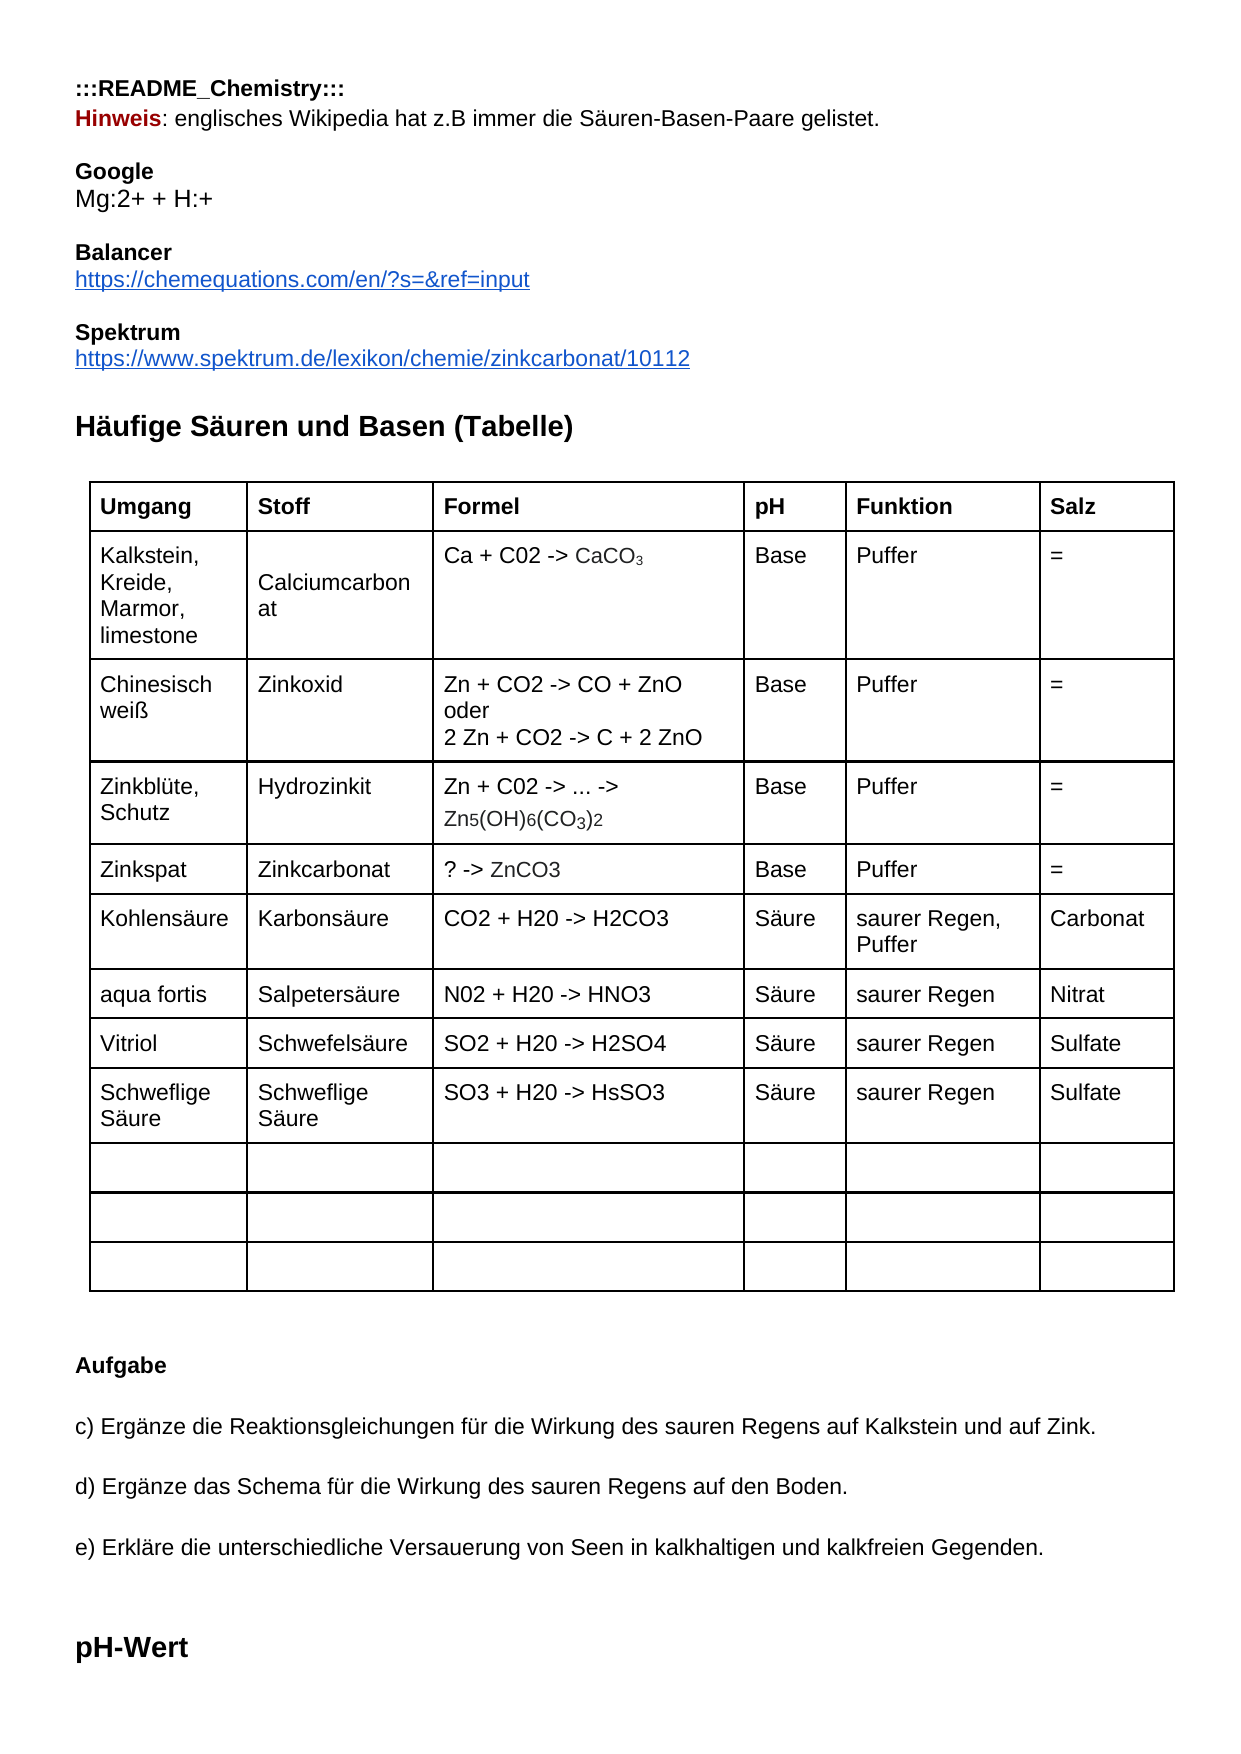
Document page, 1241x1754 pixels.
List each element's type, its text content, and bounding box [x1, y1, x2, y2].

text :::README_Chemistry::: [75, 75, 1165, 101]
table_cell Base [745, 763, 845, 843]
table_cell Puffer [847, 532, 1039, 658]
table_cell Säure [745, 1069, 845, 1142]
table_cell = [1041, 763, 1173, 843]
table_cell Sulfate [1041, 1019, 1173, 1067]
table_cell Zn + CO2 -> CO + ZnO oder 2 Zn + CO2 -> C + 2 ZnO [434, 660, 743, 760]
table_cell [248, 1144, 432, 1191]
table_cell = [1041, 660, 1173, 760]
table_cell SO3 + H20 -> HsSO3 [434, 1069, 743, 1142]
text Hinweis: englisches Wikipedia hat z.B immer die Säuren-Basen-Paare gelistet. [75, 105, 1165, 132]
text Aufgabe [75, 1352, 1165, 1379]
table_cell [1041, 1194, 1173, 1241]
table_cell = [1041, 532, 1173, 658]
table_cell Kalkstein, Kreide, Marmor, limestone [91, 532, 246, 658]
table_cell Zinkblüte, Schutz [91, 763, 246, 843]
text https://www.spektrum.de/lexikon/chemie/zinkcarbonat/10112 [75, 345, 1165, 371]
table_cell [1041, 1243, 1173, 1290]
table_cell [434, 1194, 743, 1241]
subtitle Häufige Säuren und Basen (Tabelle) [75, 409, 1165, 442]
table_cell aqua fortis [91, 970, 246, 1017]
table_cell [1041, 1144, 1173, 1191]
table_cell SO2 + H20 -> H2SO4 [434, 1019, 743, 1067]
table_cell [91, 1194, 246, 1241]
table_header Formel [434, 483, 743, 530]
table_cell [248, 1243, 432, 1290]
table_cell Zn + C02 -> ... -> Zn5(OH)6(CO3)2 [434, 763, 743, 843]
text Mg:2+ + H:+ [75, 184, 1165, 213]
text https://chemequations.com/en/?s=&ref=input [75, 266, 1165, 292]
table_cell CO2 + H20 -> H2CO3 [434, 895, 743, 968]
table_cell [745, 1243, 845, 1290]
text Google [75, 158, 1165, 184]
table_cell saurer Regen [847, 970, 1039, 1017]
table_cell N02 + H20 -> HNO3 [434, 970, 743, 1017]
table_cell Vitriol [91, 1019, 246, 1067]
table_header Umgang [91, 483, 246, 530]
table_cell Schweflige Säure [91, 1069, 246, 1142]
table_cell [434, 1144, 743, 1191]
table_cell Base [745, 845, 845, 892]
table_cell Säure [745, 895, 845, 968]
table_cell = [1041, 845, 1173, 892]
table_cell Schwefelsäure [248, 1019, 432, 1067]
text Balancer [75, 239, 1165, 266]
table_cell Zinkspat [91, 845, 246, 892]
table_cell Ca + C02 -> CaCO3 [434, 532, 743, 658]
table_header pH [745, 483, 845, 530]
table_cell Calciumcarbonat [248, 532, 432, 658]
table_cell Chinesisch weiß [91, 660, 246, 760]
table_cell [91, 1243, 246, 1290]
table_cell Base [745, 660, 845, 760]
table_cell Kohlensäure [91, 895, 246, 968]
table_cell Puffer [847, 845, 1039, 892]
table_cell Karbonsäure [248, 895, 432, 968]
table_cell Nitrat [1041, 970, 1173, 1017]
table_header Funktion [847, 483, 1039, 530]
table_cell [847, 1144, 1039, 1191]
table_cell Puffer [847, 763, 1039, 843]
table_cell saurer Regen [847, 1019, 1039, 1067]
text c) Ergänze die Reaktionsgleichungen für die Wirkung des sauren Regens auf Kalkstein und auf Zink. [75, 1413, 1165, 1439]
subtitle pH-Wert [75, 1630, 1165, 1664]
table_cell [91, 1144, 246, 1191]
text e) Erkläre die unterschiedliche Versauerung von Seen in kalkhaltigen und kalkfreien Gegenden. [75, 1534, 1165, 1560]
table_header Salz [1041, 483, 1173, 530]
table_cell Zinkoxid [248, 660, 432, 760]
table_cell Säure [745, 970, 845, 1017]
table_cell [434, 1243, 743, 1290]
table_cell [745, 1144, 845, 1191]
table_cell Hydrozinkit [248, 763, 432, 843]
table_cell ? -> ZnCO3 [434, 845, 743, 892]
table_cell [248, 1194, 432, 1241]
table_cell [745, 1194, 845, 1241]
table_cell Sulfate [1041, 1069, 1173, 1142]
table_cell saurer Regen [847, 1069, 1039, 1142]
table_cell Carbonat [1041, 895, 1173, 968]
table_cell Zinkcarbonat [248, 845, 432, 892]
table_cell Schweflige Säure [248, 1069, 432, 1142]
table_cell Salpetersäure [248, 970, 432, 1017]
table_cell Säure [745, 1019, 845, 1067]
table_cell [847, 1243, 1039, 1290]
table_cell Base [745, 532, 845, 658]
table_cell saurer Regen, Puffer [847, 895, 1039, 968]
text d) Ergänze das Schema für die Wirkung des sauren Regens auf den Boden. [75, 1473, 1165, 1500]
table_cell Puffer [847, 660, 1039, 760]
text Spektrum [75, 318, 1165, 345]
table_header Stoff [248, 483, 432, 530]
table_cell [847, 1194, 1039, 1241]
